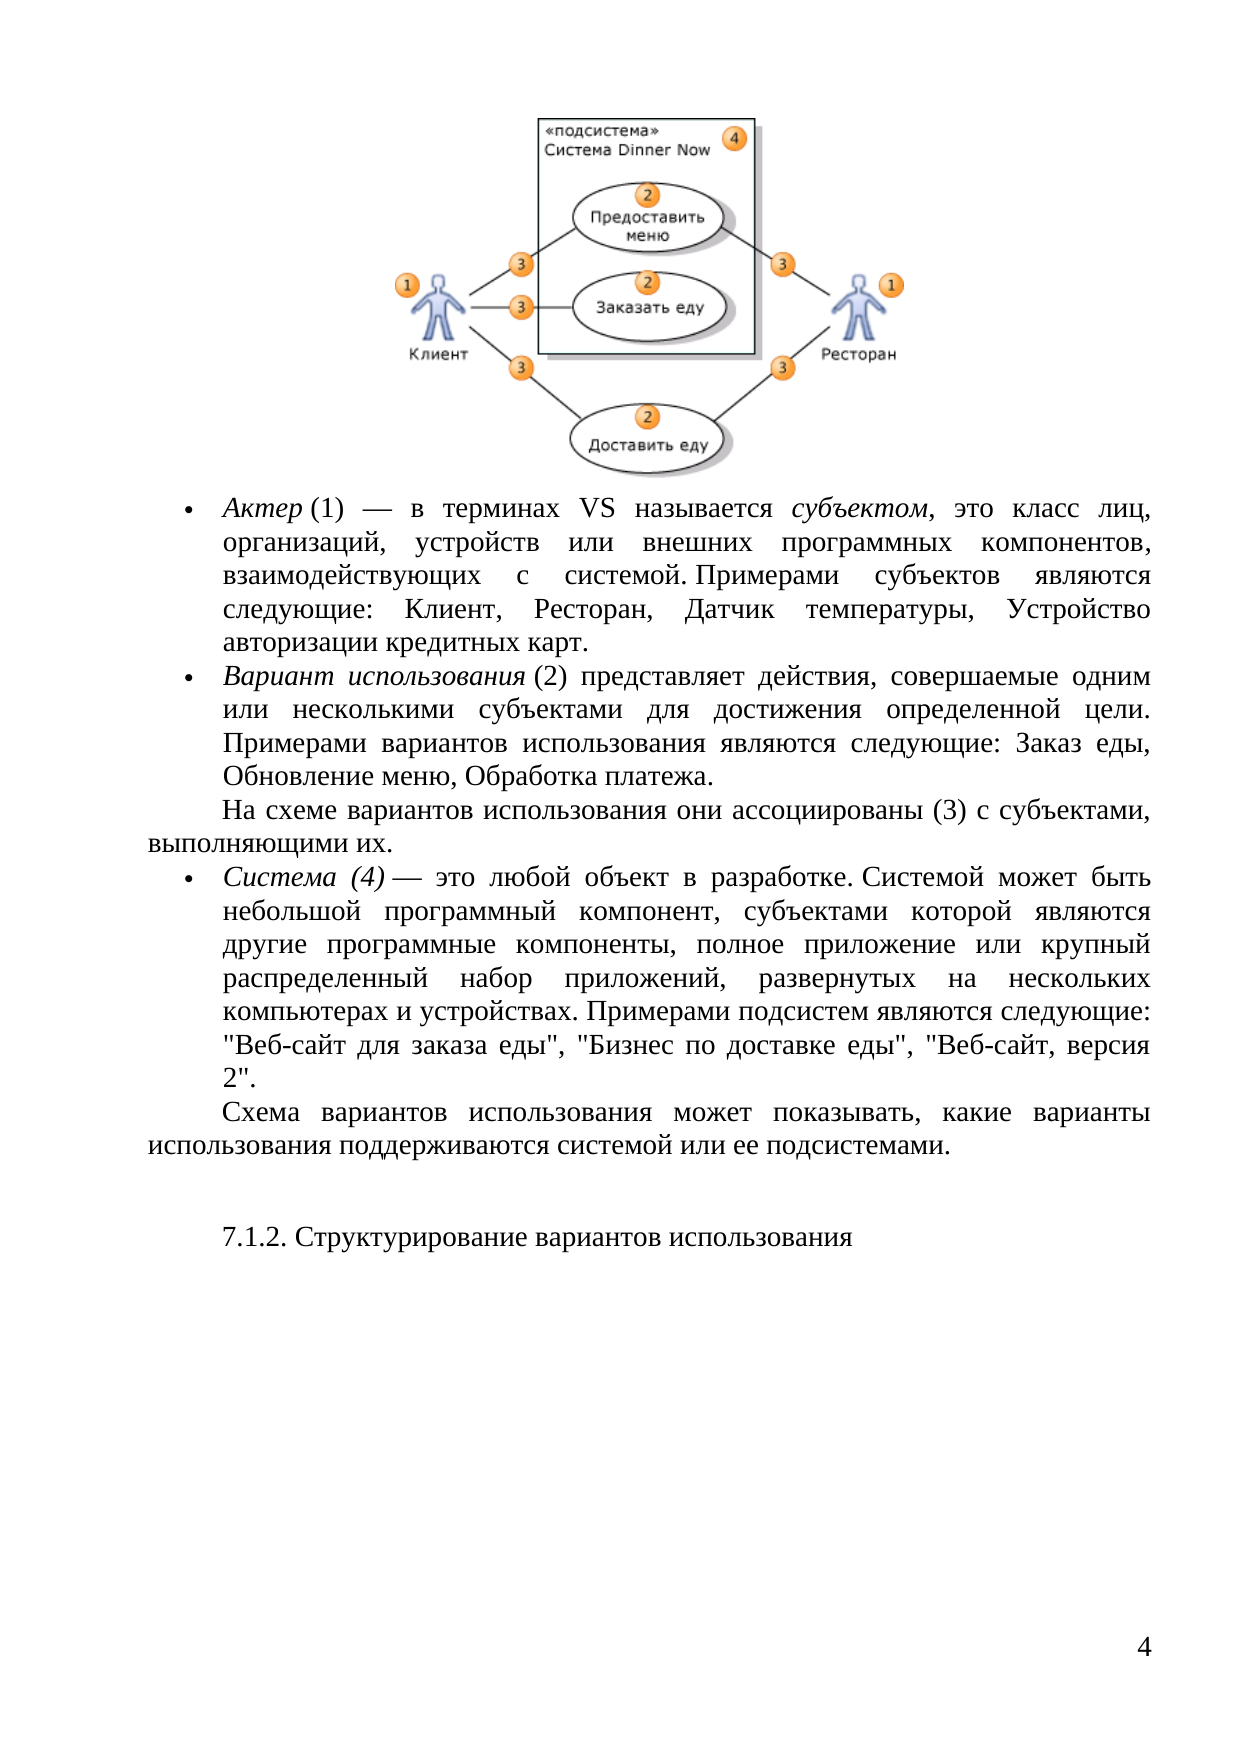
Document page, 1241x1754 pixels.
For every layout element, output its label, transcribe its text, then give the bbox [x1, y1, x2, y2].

text Схема вариантов использования может показывать, какие варианты использования поддерживаются системой или ее подсистемами. [148, 1094, 1152, 1161]
list Вариант использования (2) представляет действия, совершаемые одним или несколькими субъектами для достижения определенной цели. Примерами вариантов использования являются следующие: Заказ еды, Обновление меню, Обработка платежа. [185, 658, 1152, 792]
picture [395, 118, 904, 478]
list Система (4) — это любой объект в разработке. Системой может быть небольшой программный компонент, субъектами которой являются другие программные компоненты, полное приложение или крупный распределенный набор приложений, развернутых на нескольких компьютерах и устройствах. Примерами подсистем являются следующие: "Веб-сайт для заказа еды", "Бизнес по доставке еды", "Веб-сайт, версия 2". [185, 859, 1152, 1094]
text На схеме вариантов использования они ассоциированы (3) с субъектами, выполняющими их. [148, 792, 1152, 859]
subtitle Структурирование вариантов использования [148, 1219, 1152, 1253]
list Актер (1) — в терминах VS называется субъектом, это класс лиц, организаций, устройств или внешних программных компонентов, взаимодействующих с системой. Примерами субъектов являются следующие: Клиент, Ресторан, Датчик температуры, Устройство авторизации кредитных карт. [185, 490, 1152, 658]
